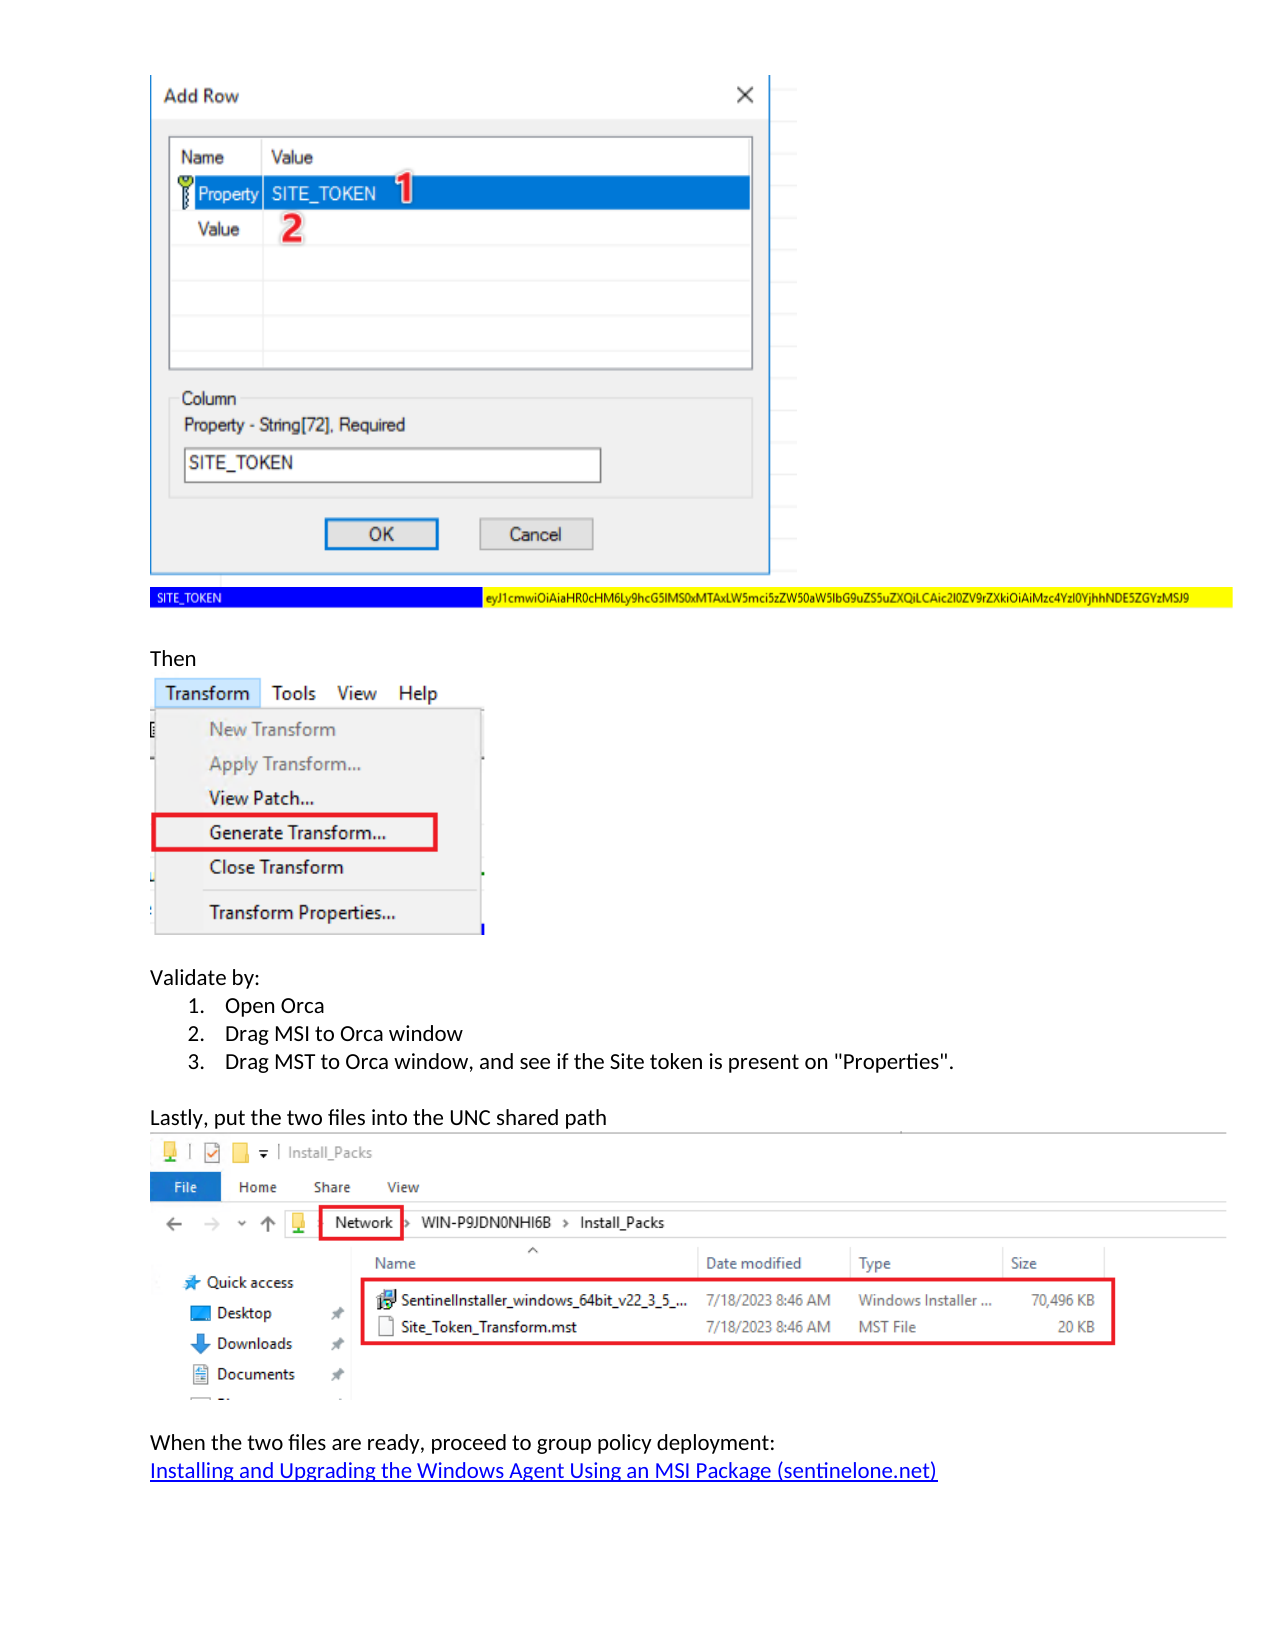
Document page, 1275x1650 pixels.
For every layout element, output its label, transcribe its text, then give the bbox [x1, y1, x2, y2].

list Drag MST to Orca window, and see if the Site token is present on "Properties". [187, 1047, 1200, 1075]
text Then [150, 644, 1200, 672]
text When the two files are ready, proceed to group policy deployment: [150, 1428, 1200, 1456]
picture [150, 75, 1233, 609]
text Validate by: [150, 963, 1200, 991]
list Open Orca [187, 991, 1200, 1019]
text Installing and Upgrading the Windows Agent Using an MSI Package (sentinelone.net) [150, 1456, 1200, 1484]
picture [150, 672, 485, 935]
text Lastly, put the two files into the UNC shared path [150, 1103, 1200, 1131]
picture [150, 1131, 1227, 1400]
list Drag MSI to Orca window [187, 1019, 1200, 1047]
